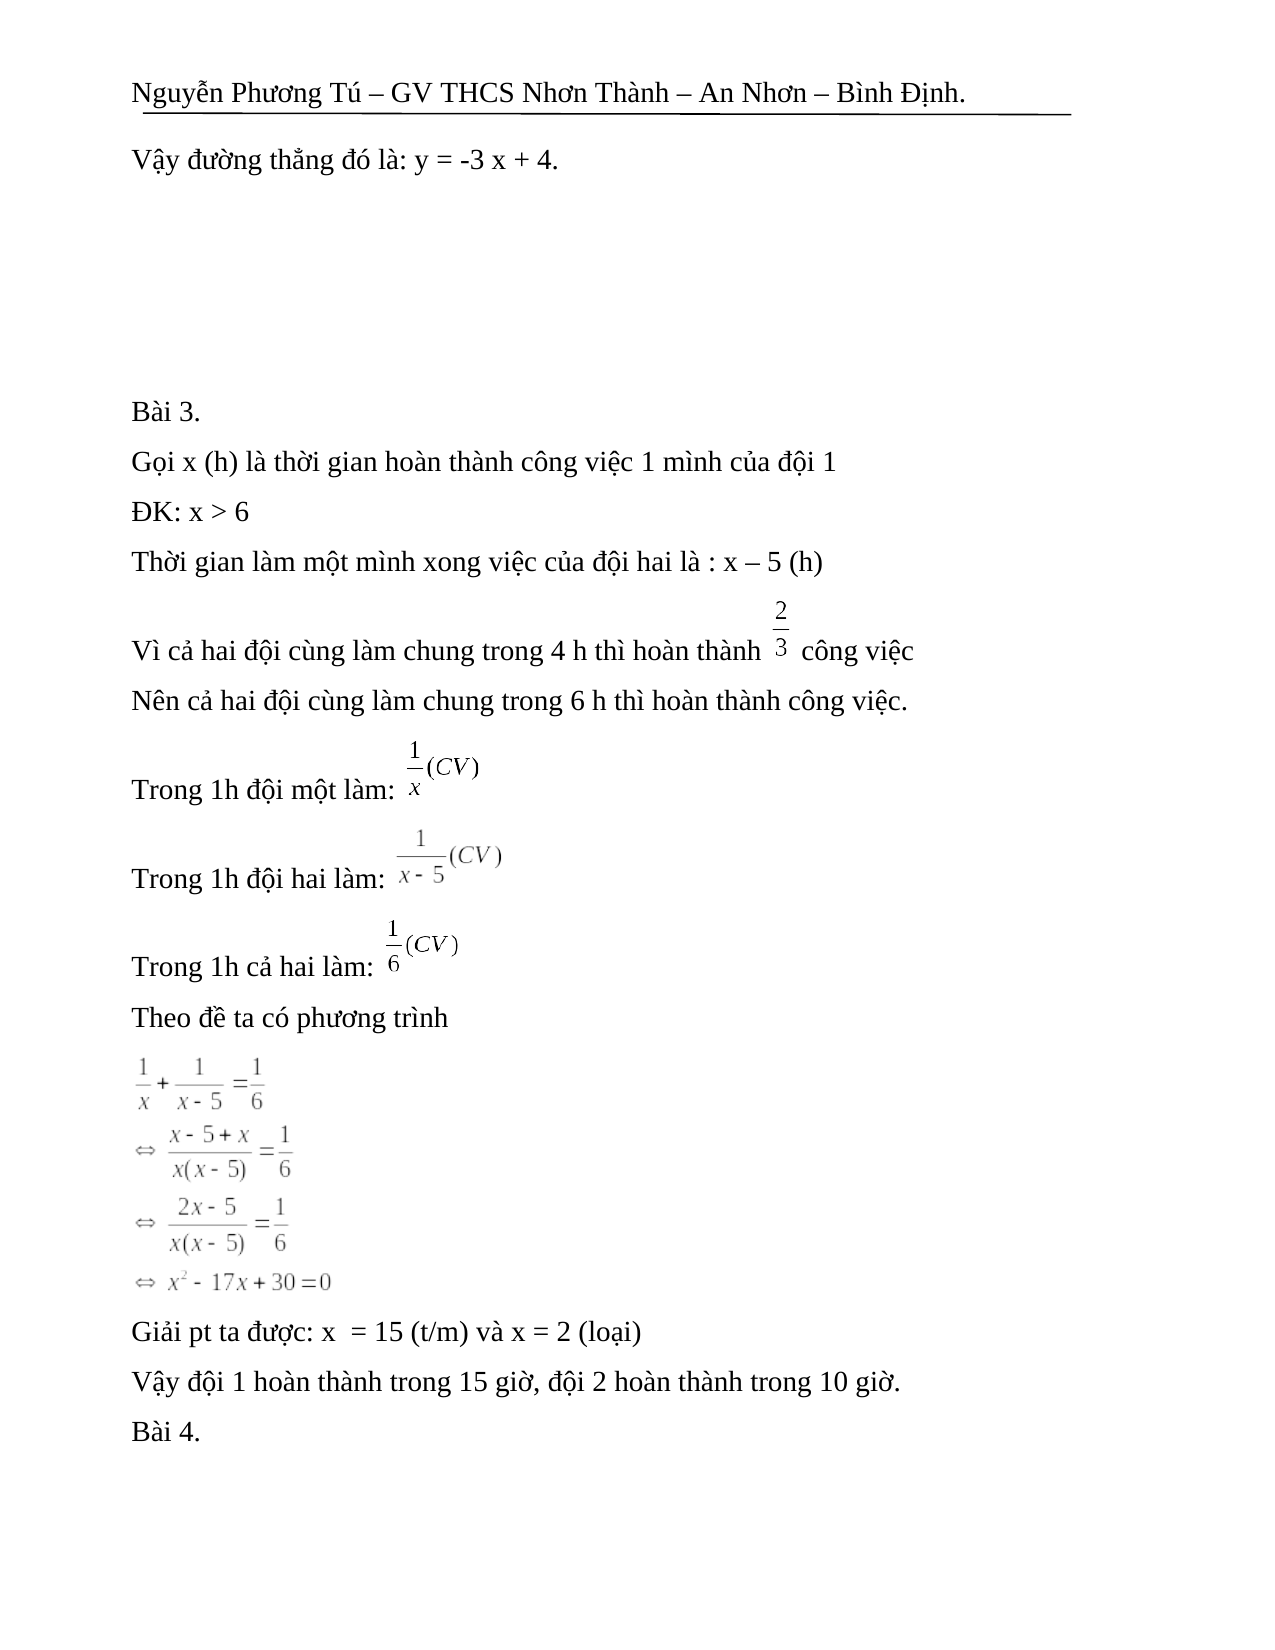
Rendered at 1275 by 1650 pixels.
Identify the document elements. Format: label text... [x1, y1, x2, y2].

text Theo đề ta có phương trình [131, 1000, 1181, 1033]
text Bài 3. [131, 394, 1181, 427]
text Vậy đội 1 hoàn thành trong 15 giờ, đội 2 hoàn thành trong 10 giờ. [131, 1364, 1181, 1398]
text Trong 1h đội hai làm: [131, 822, 1181, 894]
text Vậy đường thẳng đó là: y = -3 x + 4. [131, 142, 1181, 176]
text Thời gian làm một mình xong việc của đội hai là : x – 5 (h) [131, 544, 1181, 578]
text ĐK: x > 6 [131, 494, 1181, 528]
text Trong 1h cả hai làm: [131, 911, 1181, 983]
text Giải pt ta được: x = 15 (t/m) và x = 2 (loại) [131, 1314, 1181, 1347]
text Gọi x (h) là thời gian hoàn thành công việc 1 mình của đội 1 [131, 444, 1181, 477]
text Bài 4. [131, 1414, 1181, 1448]
text Vì cả hai đội cùng làm chung trong 4 h thì hoàn thành công việc [131, 595, 1181, 667]
text Nên cả hai đội cùng làm chung trong 6 h thì hoàn thành công việc. [131, 683, 1181, 717]
text Trong 1h đội một làm: [131, 734, 1181, 806]
